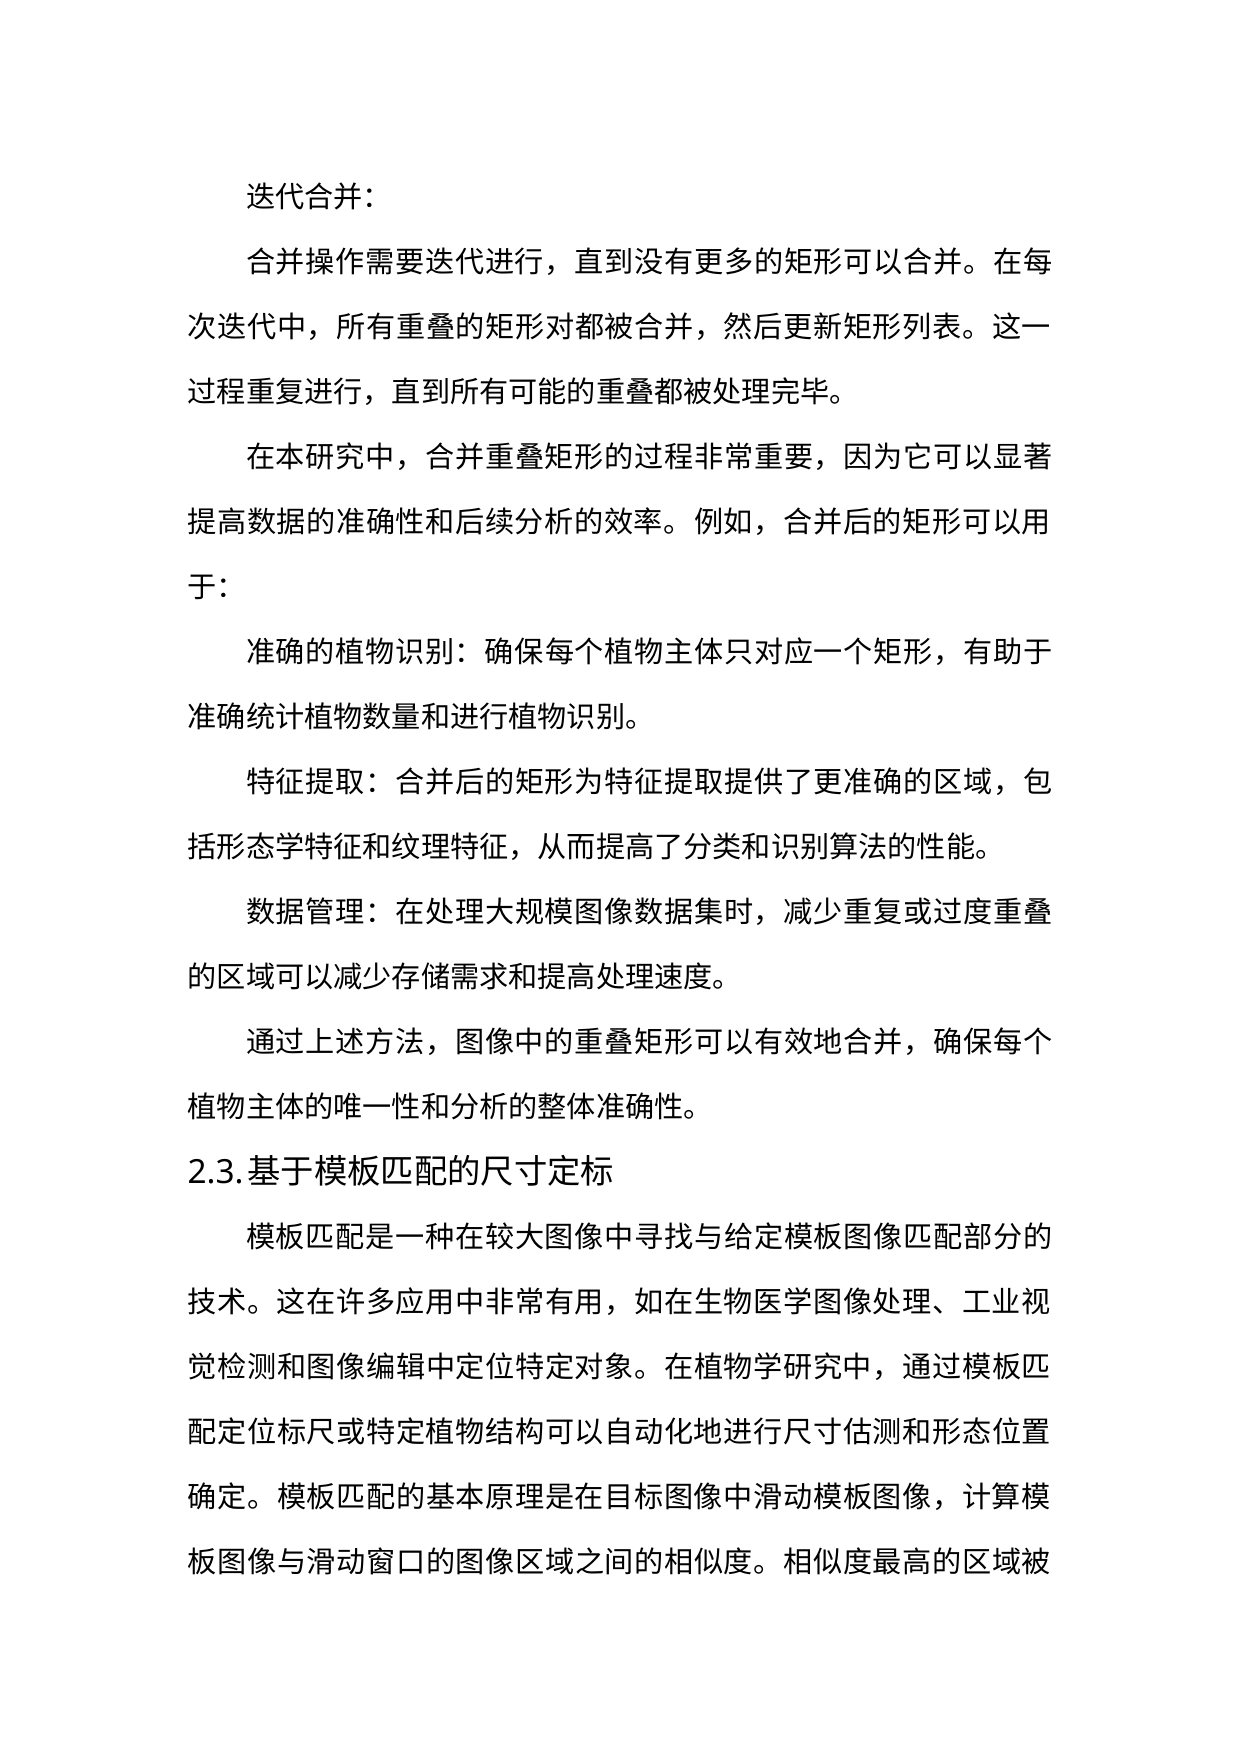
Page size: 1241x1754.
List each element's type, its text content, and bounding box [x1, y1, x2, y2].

text 特征提取：合并后的矩形为特征提取提供了更准确的区域，包括形态学特征和纹理特征，从而提高了分类和识别算法的性能。 [187, 747, 1053, 877]
text 在本研究中，合并重叠矩形的过程非常重要，因为它可以显著提高数据的准确性和后续分析的效率。例如，合并后的矩形可以用于： [187, 422, 1053, 617]
text 合并操作需要迭代进行，直到没有更多的矩形可以合并。在每次迭代中，所有重叠的矩形对都被合并，然后更新矩形列表。这一过程重复进行，直到所有可能的重叠都被处理完毕。 [187, 227, 1053, 422]
text 准确的植物识别：确保每个植物主体只对应一个矩形，有助于准确统计植物数量和进行植物识别。 [187, 617, 1053, 747]
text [187, 1202, 1053, 1592]
text 通过上述方法，图像中的重叠矩形可以有效地合并，确保每个植物主体的唯一性和分析的整体准确性。 [187, 1007, 1053, 1137]
subtitle 基于模板匹配的尺寸定标 [187, 1137, 1053, 1202]
text 迭代合并： [187, 162, 1053, 227]
text 数据管理：在处理大规模图像数据集时，减少重复或过度重叠的区域可以减少存储需求和提高处理速度。 [187, 877, 1053, 1007]
